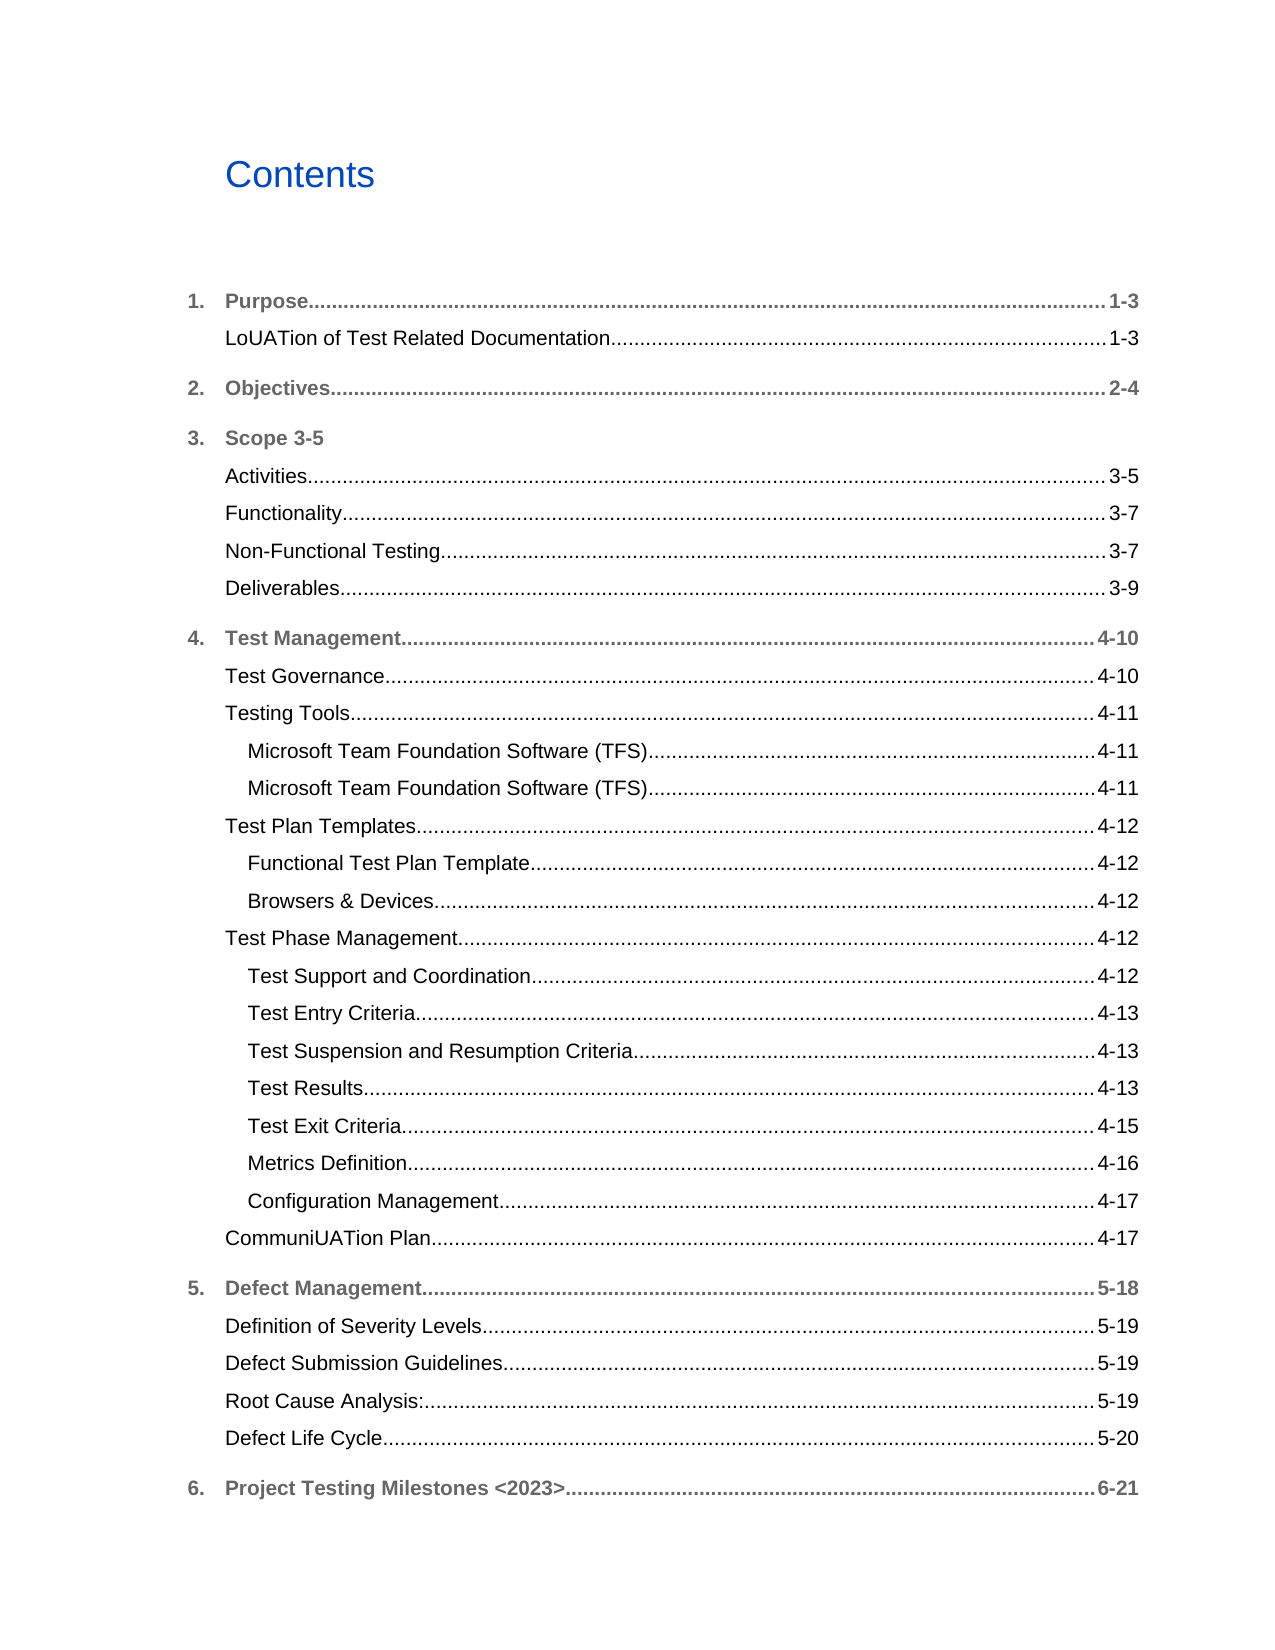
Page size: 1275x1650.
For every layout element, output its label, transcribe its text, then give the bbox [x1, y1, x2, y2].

text Microsoft Team Foundation Software (TFS) 4-11 [247, 737, 1140, 762]
text Definition of Severity Levels 5-19 [225, 1312, 1140, 1337]
text Test Exit Criteria 4-15 [247, 1112, 1140, 1137]
text Non-Functional Testing 3-7 [225, 537, 1140, 562]
text Test Results 4-13 [247, 1075, 1140, 1100]
text Test Suspension and Resumption Criteria 4-13 [247, 1037, 1140, 1062]
text CommuniUATion Plan 4-17 [225, 1225, 1140, 1250]
text 5. Defect Management 5-18 [187, 1275, 1140, 1300]
text Test Entry Criteria 4-13 [247, 1000, 1140, 1025]
text Test Plan Templates 4-12 [225, 812, 1140, 837]
text 1. Purpose 1-3 [187, 287, 1140, 312]
text Metrics Definition 4-16 [247, 1150, 1140, 1175]
text Testing Tools 4-11 [225, 700, 1140, 725]
text Activities 3-5 [225, 462, 1140, 487]
text Root Cause Analysis: 5-19 [225, 1387, 1140, 1412]
text Contents [225, 150, 1140, 196]
text 3. Scope 3-5 [187, 425, 1140, 450]
text Test Phase Management 4-12 [225, 925, 1140, 950]
text Microsoft Team Foundation Software (TFS) 4-11 [247, 775, 1140, 800]
text Test Support and Coordination 4-12 [247, 962, 1140, 987]
text 6. Project Testing Milestones <2023> 6-21 [187, 1475, 1140, 1500]
text Defect Submission Guidelines 5-19 [225, 1350, 1140, 1375]
text LoUATion of Test Related Documentation 1-3 [225, 325, 1140, 350]
text Test Governance 4-10 [225, 662, 1140, 687]
text Functional Test Plan Template 4-12 [247, 850, 1140, 875]
text 2. Objectives 2-4 [187, 375, 1140, 400]
text Functionality 3-7 [225, 500, 1140, 525]
text Defect Life Cycle 5-20 [225, 1425, 1140, 1450]
text Deliverables 3-9 [225, 575, 1140, 600]
text 4. Test Management 4-10 [187, 625, 1140, 650]
text Browsers & Devices 4-12 [247, 887, 1140, 912]
text Configuration Management 4-17 [247, 1187, 1140, 1212]
